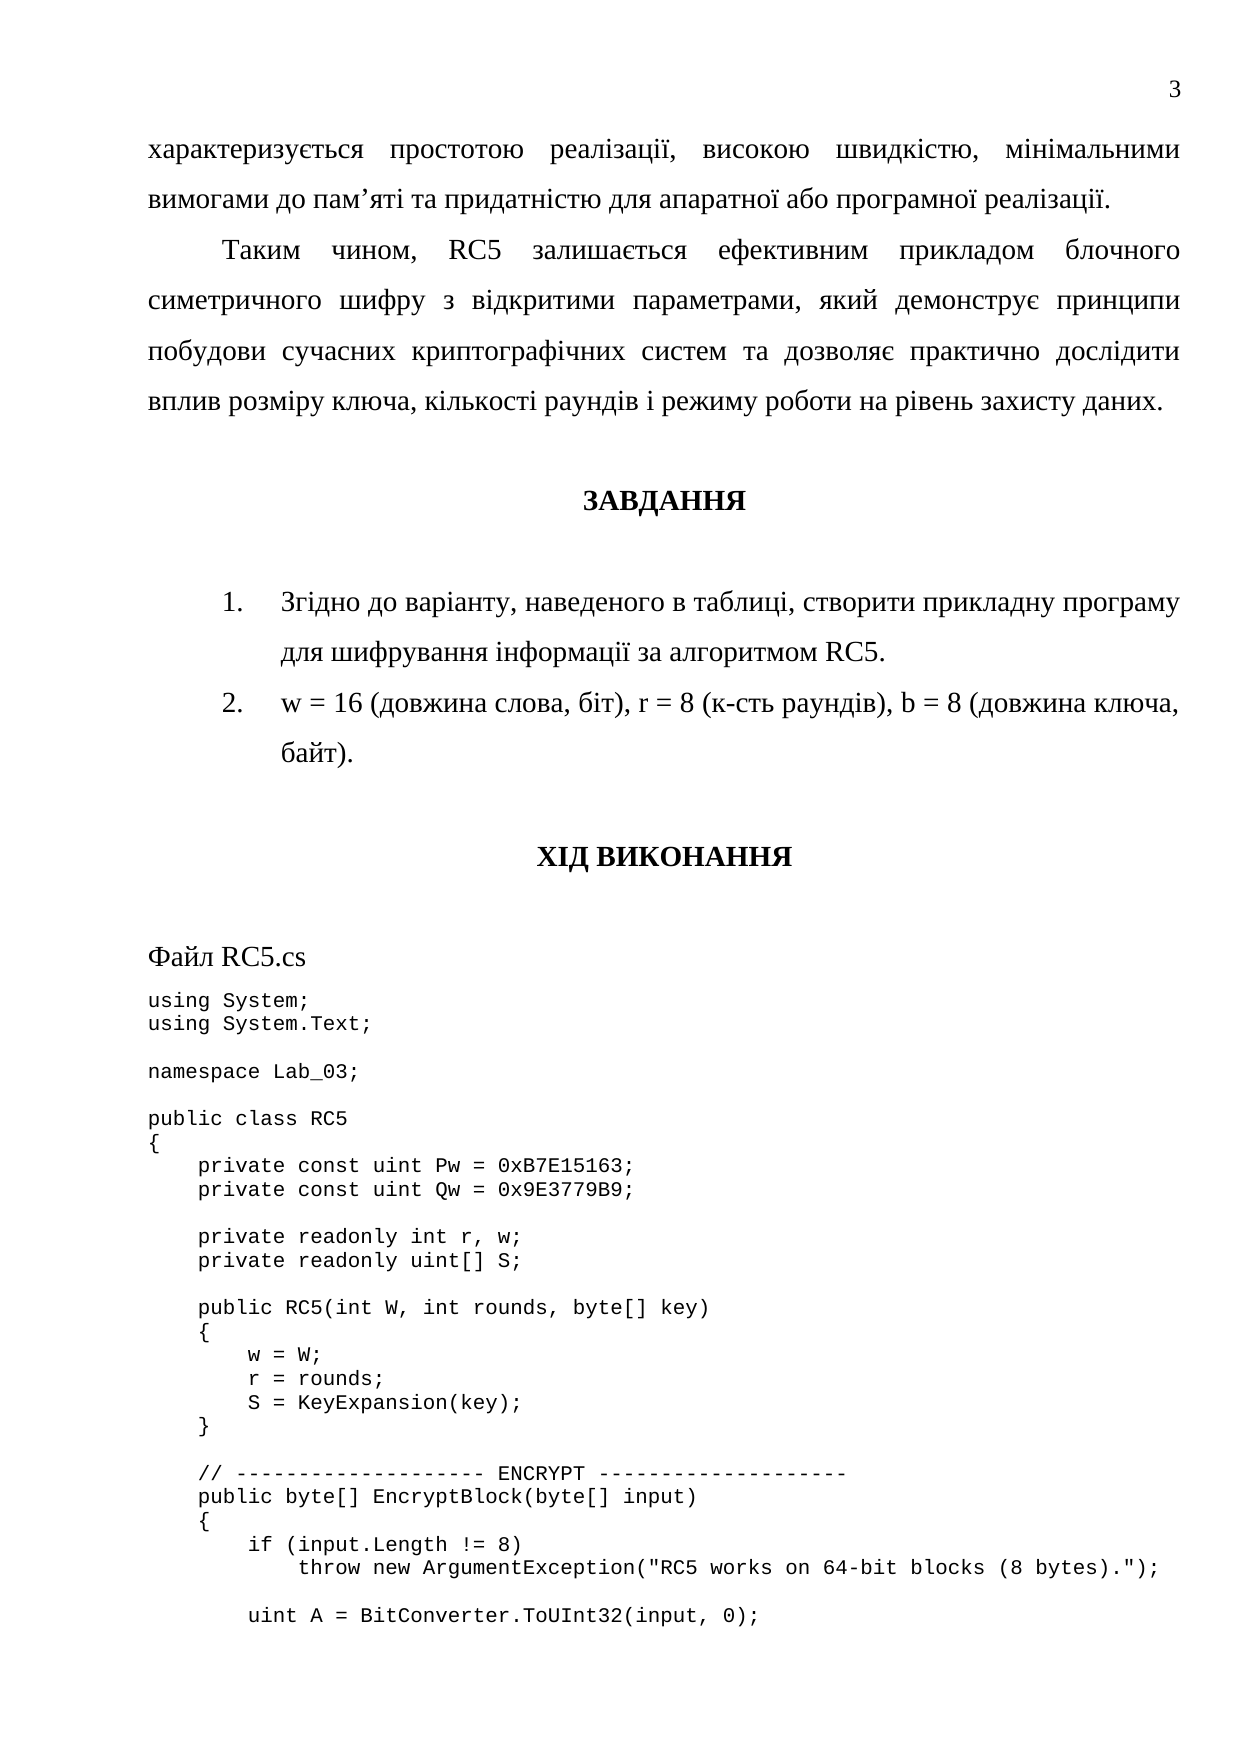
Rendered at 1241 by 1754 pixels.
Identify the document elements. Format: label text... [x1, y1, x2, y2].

text throw new ArgumentException("RC5 works on 64-bit blocks (8 bytes)."); [148, 1557, 1181, 1581]
text uint A = BitConverter.ToUInt32(input, 0); [148, 1604, 1181, 1628]
text namespace Lab_03; [148, 1061, 1181, 1084]
text private readonly uint[] S; [148, 1250, 1181, 1273]
text public RC5(int W, int rounds, byte[] key) [148, 1297, 1181, 1321]
text private const uint Pw = 0xB7E15163; [148, 1155, 1181, 1179]
text { [148, 1321, 1181, 1344]
list Згідно до варіанту, наведеного в таблиці, створити прикладну програму для шифрування інформації за алгоритмом RC5. [222, 584, 1181, 668]
text public byte[] EncryptBlock(byte[] input) [148, 1486, 1181, 1510]
text { [148, 1510, 1181, 1534]
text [148, 131, 1181, 215]
text Файл RC5.cs [148, 939, 1181, 973]
text using System; [148, 990, 1181, 1013]
text w = W; [148, 1344, 1181, 1368]
text if (input.Length != 8) [148, 1534, 1181, 1557]
text ХІД ВИКОНАННЯ [148, 839, 1181, 872]
text ЗАВДАННЯ [148, 483, 1181, 517]
text private readonly int r, w; [148, 1226, 1181, 1250]
text Таким чином, RC5 залишається ефективним прикладом блочного симетричного шифру з відкритими параметрами, який демонструє принципи побудови сучасних криптографічних систем та дозволяє практично дослідити вплив розміру ключа, кількості раундів і режиму роботи на рівень захисту даних. [148, 232, 1181, 416]
text using System.Text; [148, 1013, 1181, 1037]
text public class RC5 [148, 1108, 1181, 1132]
text { [148, 1132, 1181, 1155]
text S = KeyExpansion(key); [148, 1392, 1181, 1415]
list w = 16 (довжина слова, біт), r = 8 (к-сть раундів), b = 8 (довжина ключа, байт). [222, 685, 1181, 769]
text private const uint Qw = 0x9E3779B9; [148, 1179, 1181, 1203]
text } [148, 1415, 1181, 1439]
text r = rounds; [148, 1368, 1181, 1392]
text // -------------------- ENCRYPT -------------------- [148, 1463, 1181, 1486]
